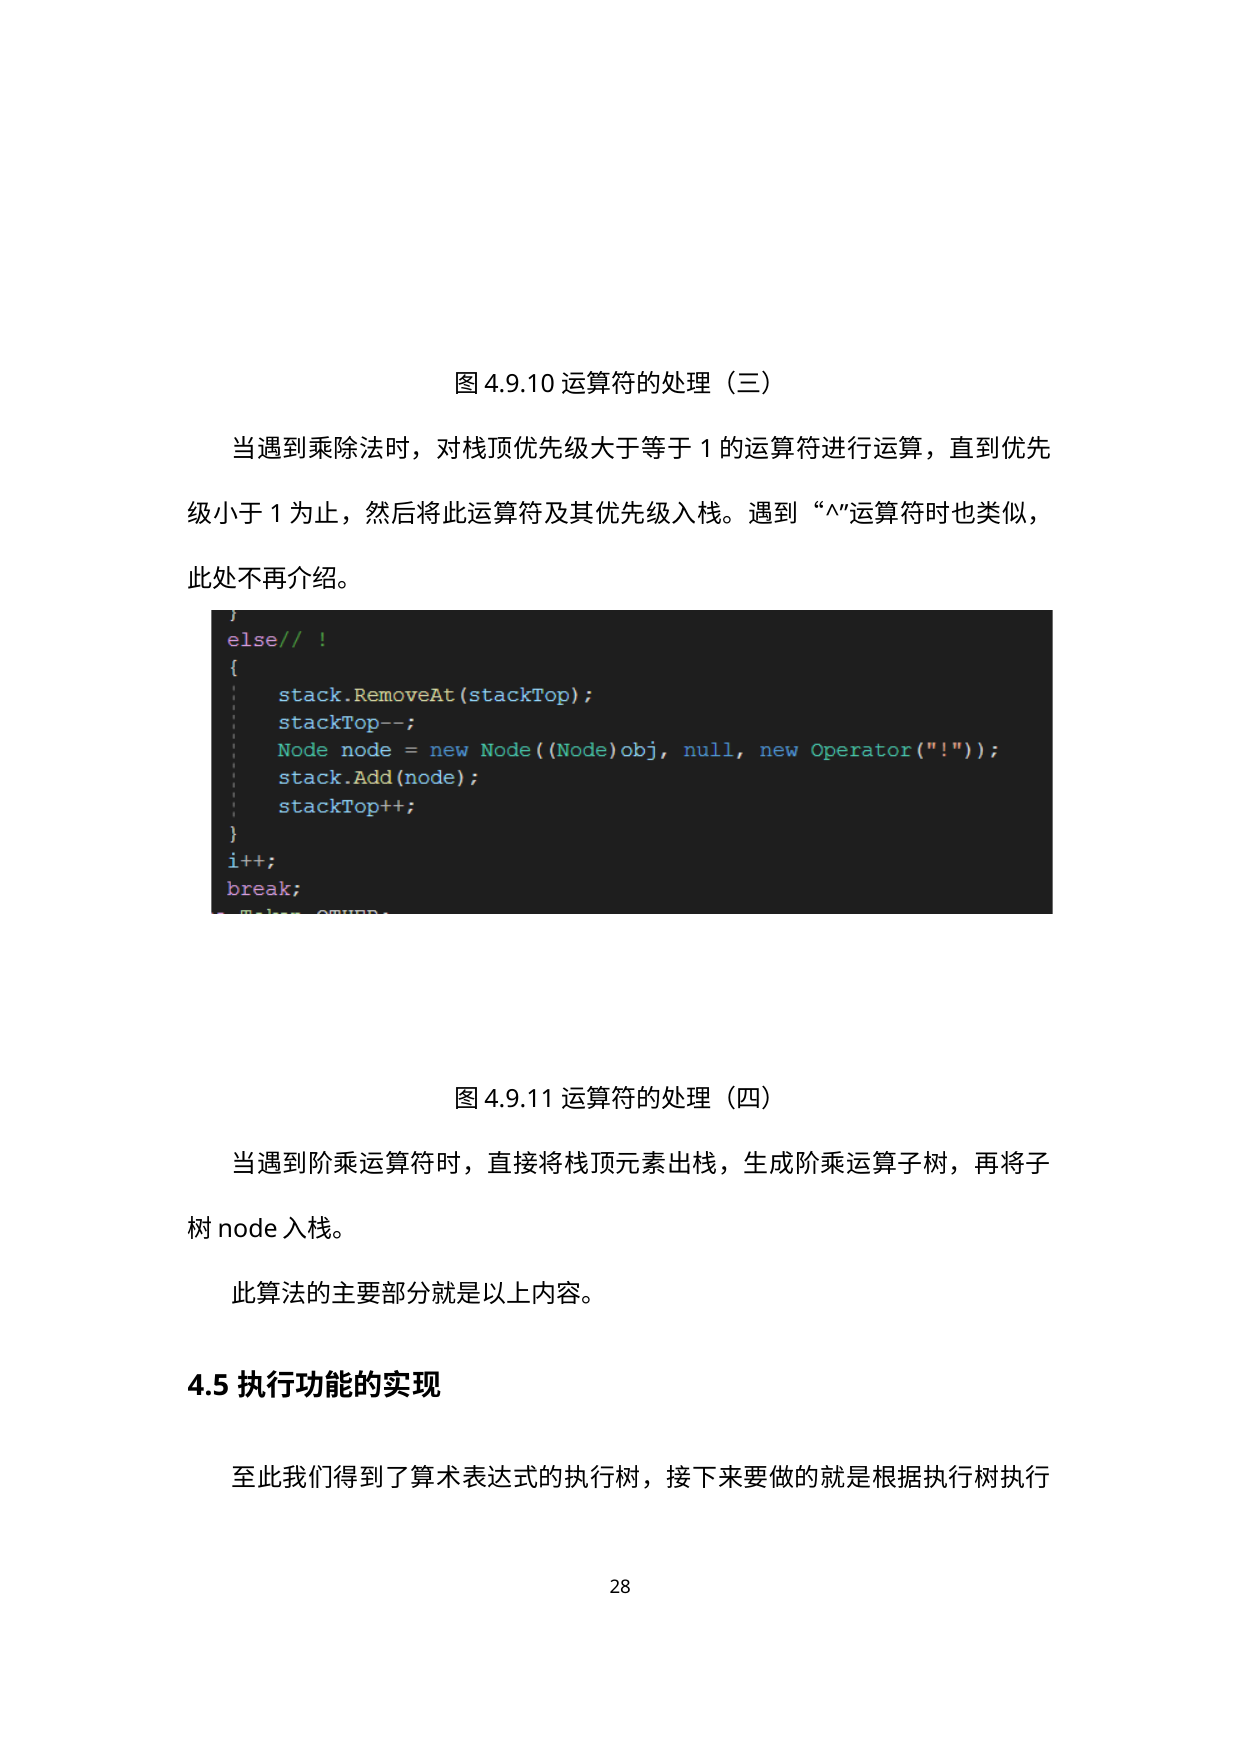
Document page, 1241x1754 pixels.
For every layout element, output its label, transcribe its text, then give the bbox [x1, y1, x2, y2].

text 当遇到乘除法时，对栈顶优先级大于等于1的运算符进行运算，直到优先级小于1为止，然后将此运算符及其优先级入栈。遇到“^”运算符时也类似，此处不再介绍。 [187, 414, 1053, 609]
picture [211, 610, 1053, 914]
subtitle 4.5 执行功能的实现 [187, 1351, 1053, 1416]
text 图4.9.11 运算符的处理（四） [187, 1064, 1053, 1129]
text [187, 1443, 1053, 1508]
text 图4.9.10 运算符的处理（三） [187, 349, 1053, 414]
text 当遇到阶乘运算符时，直接将栈顶元素出栈，生成阶乘运算子树，再将子树node入栈。 [187, 1129, 1053, 1259]
text 此算法的主要部分就是以上内容。 [187, 1259, 1053, 1324]
